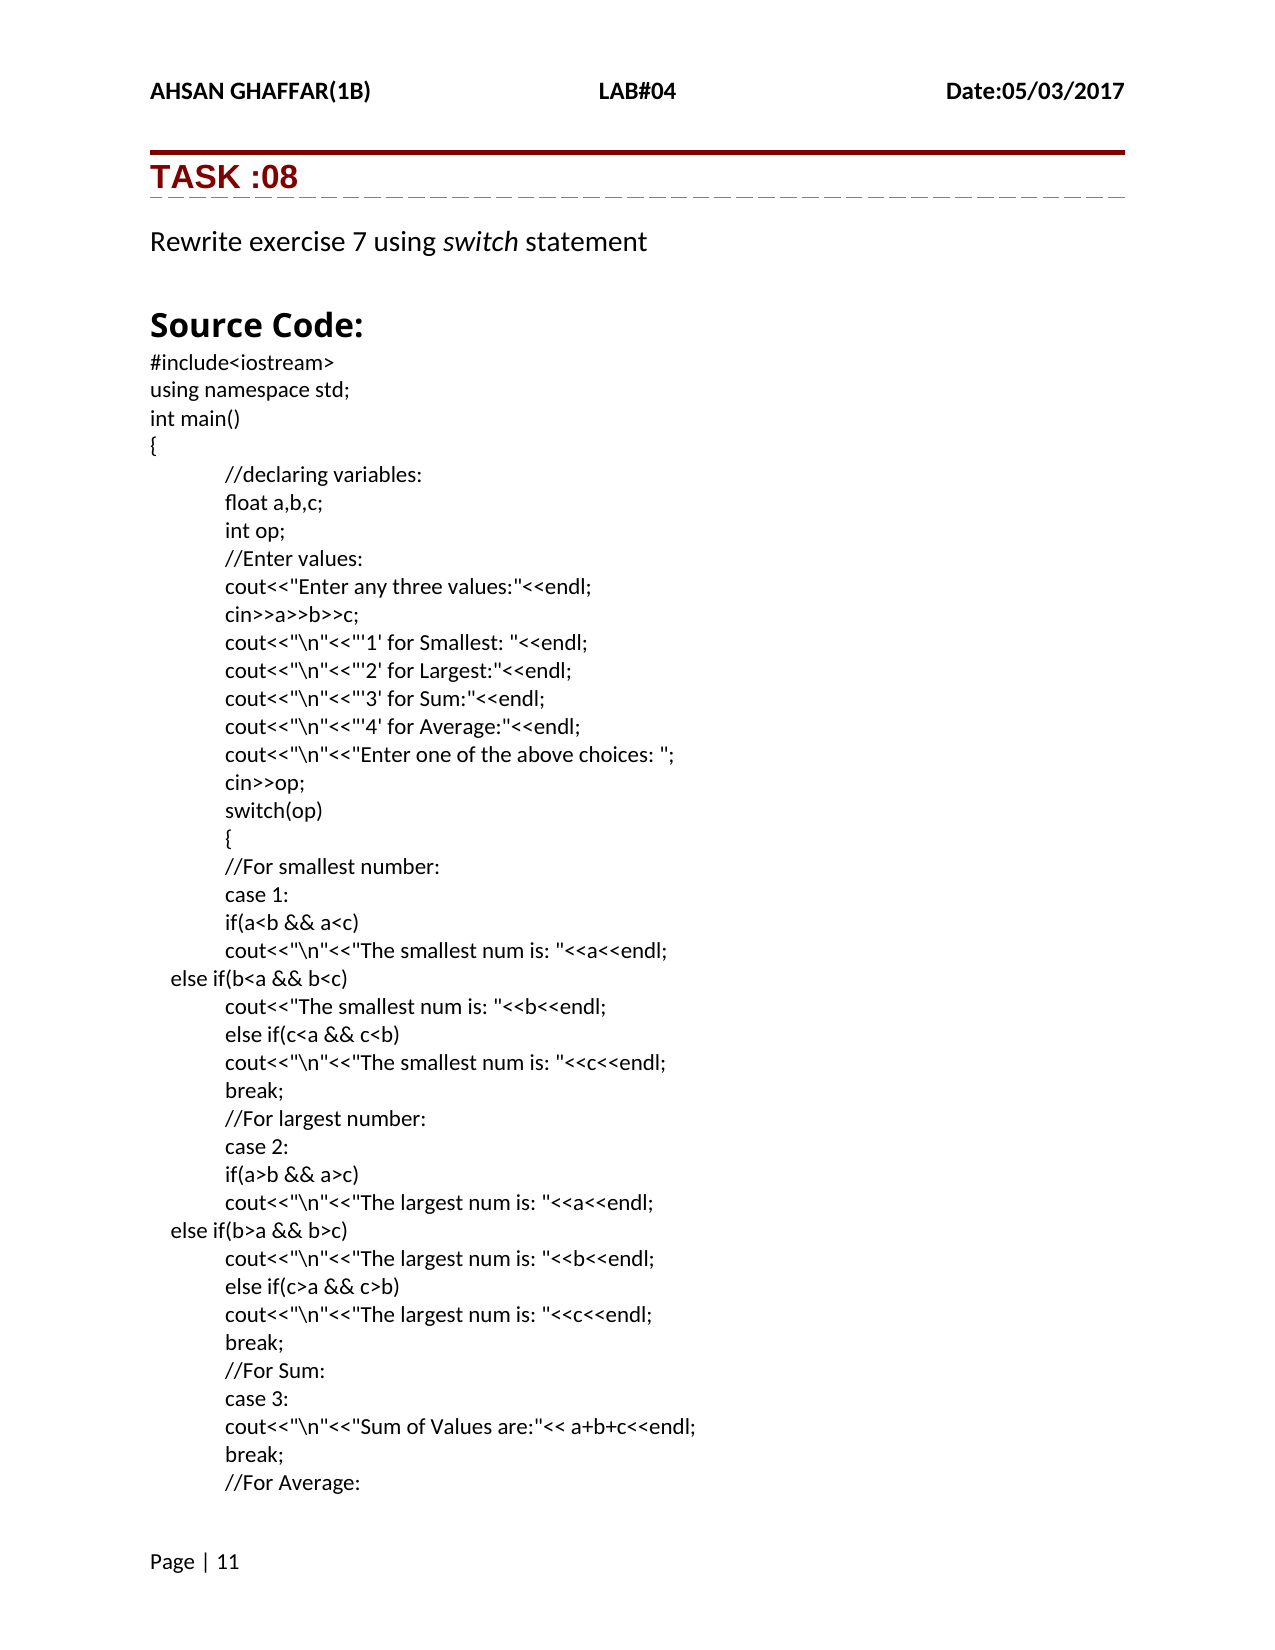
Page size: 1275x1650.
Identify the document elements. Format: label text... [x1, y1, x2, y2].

text TASK :08 [150, 155, 1125, 198]
text case 2: [150, 1132, 1125, 1160]
text int main() [150, 404, 1125, 432]
text cout<<"\n"<<"Sum of Values are:"<< a+b+c<<endl; [150, 1412, 1125, 1440]
text switch(op) [150, 796, 1125, 824]
text int op; [150, 516, 1125, 544]
text //For Average: [150, 1468, 1125, 1496]
text case 1: [150, 880, 1125, 908]
text cin>>op; [150, 768, 1125, 796]
text case 3: [150, 1384, 1125, 1412]
text else if(b>a && b>c) [150, 1216, 1125, 1244]
text //Enter values: [150, 544, 1125, 572]
text cout<<"\n"<<"The largest num is: "<<c<<endl; [150, 1300, 1125, 1328]
text else if(c>a && c>b) [150, 1272, 1125, 1300]
text //declaring variables: [150, 460, 1125, 488]
text cout<<"\n"<<"The smallest num is: "<<c<<endl; [150, 1048, 1125, 1076]
text #include<iostream> [150, 348, 1125, 376]
text cout<<"\n"<<"'3' for Sum:"<<endl; [150, 684, 1125, 712]
text break; [150, 1076, 1125, 1104]
text //For Sum: [150, 1356, 1125, 1384]
text break; [150, 1328, 1125, 1356]
text cout<<"\n"<<"'1' for Smallest: "<<endl; [150, 628, 1125, 656]
text else if(c<a && c<b) [150, 1020, 1125, 1048]
text //For largest number: [150, 1104, 1125, 1132]
text cout<<"\n"<<"Enter one of the above choices: "; [150, 740, 1125, 768]
text { [150, 432, 1125, 460]
text cin>>a>>b>>c; [150, 600, 1125, 628]
text float a,b,c; [150, 488, 1125, 516]
list Rewrite exercise 7 using switch statement [150, 223, 1125, 259]
text break; [150, 1440, 1125, 1468]
text cout<<"Enter any three values:"<<endl; [150, 572, 1125, 600]
text cout<<"\n"<<"The largest num is: "<<a<<endl; [150, 1188, 1125, 1216]
text cout<<"\n"<<"'4' for Average:"<<endl; [150, 712, 1125, 740]
text cout<<"\n"<<"'2' for Largest:"<<endl; [150, 656, 1125, 684]
text if(a<b && a<c) [150, 908, 1125, 936]
text if(a>b && a>c) [150, 1160, 1125, 1188]
text Source Code: [150, 302, 1125, 348]
text cout<<"\n"<<"The largest num is: "<<b<<endl; [150, 1244, 1125, 1272]
text cout<<"The smallest num is: "<<b<<endl; [150, 992, 1125, 1020]
text //For smallest number: [150, 852, 1125, 880]
text else if(b<a && b<c) [150, 964, 1125, 992]
text using namespace std; [150, 376, 1125, 404]
text { [150, 824, 1125, 852]
text cout<<"\n"<<"The smallest num is: "<<a<<endl; [150, 936, 1125, 964]
